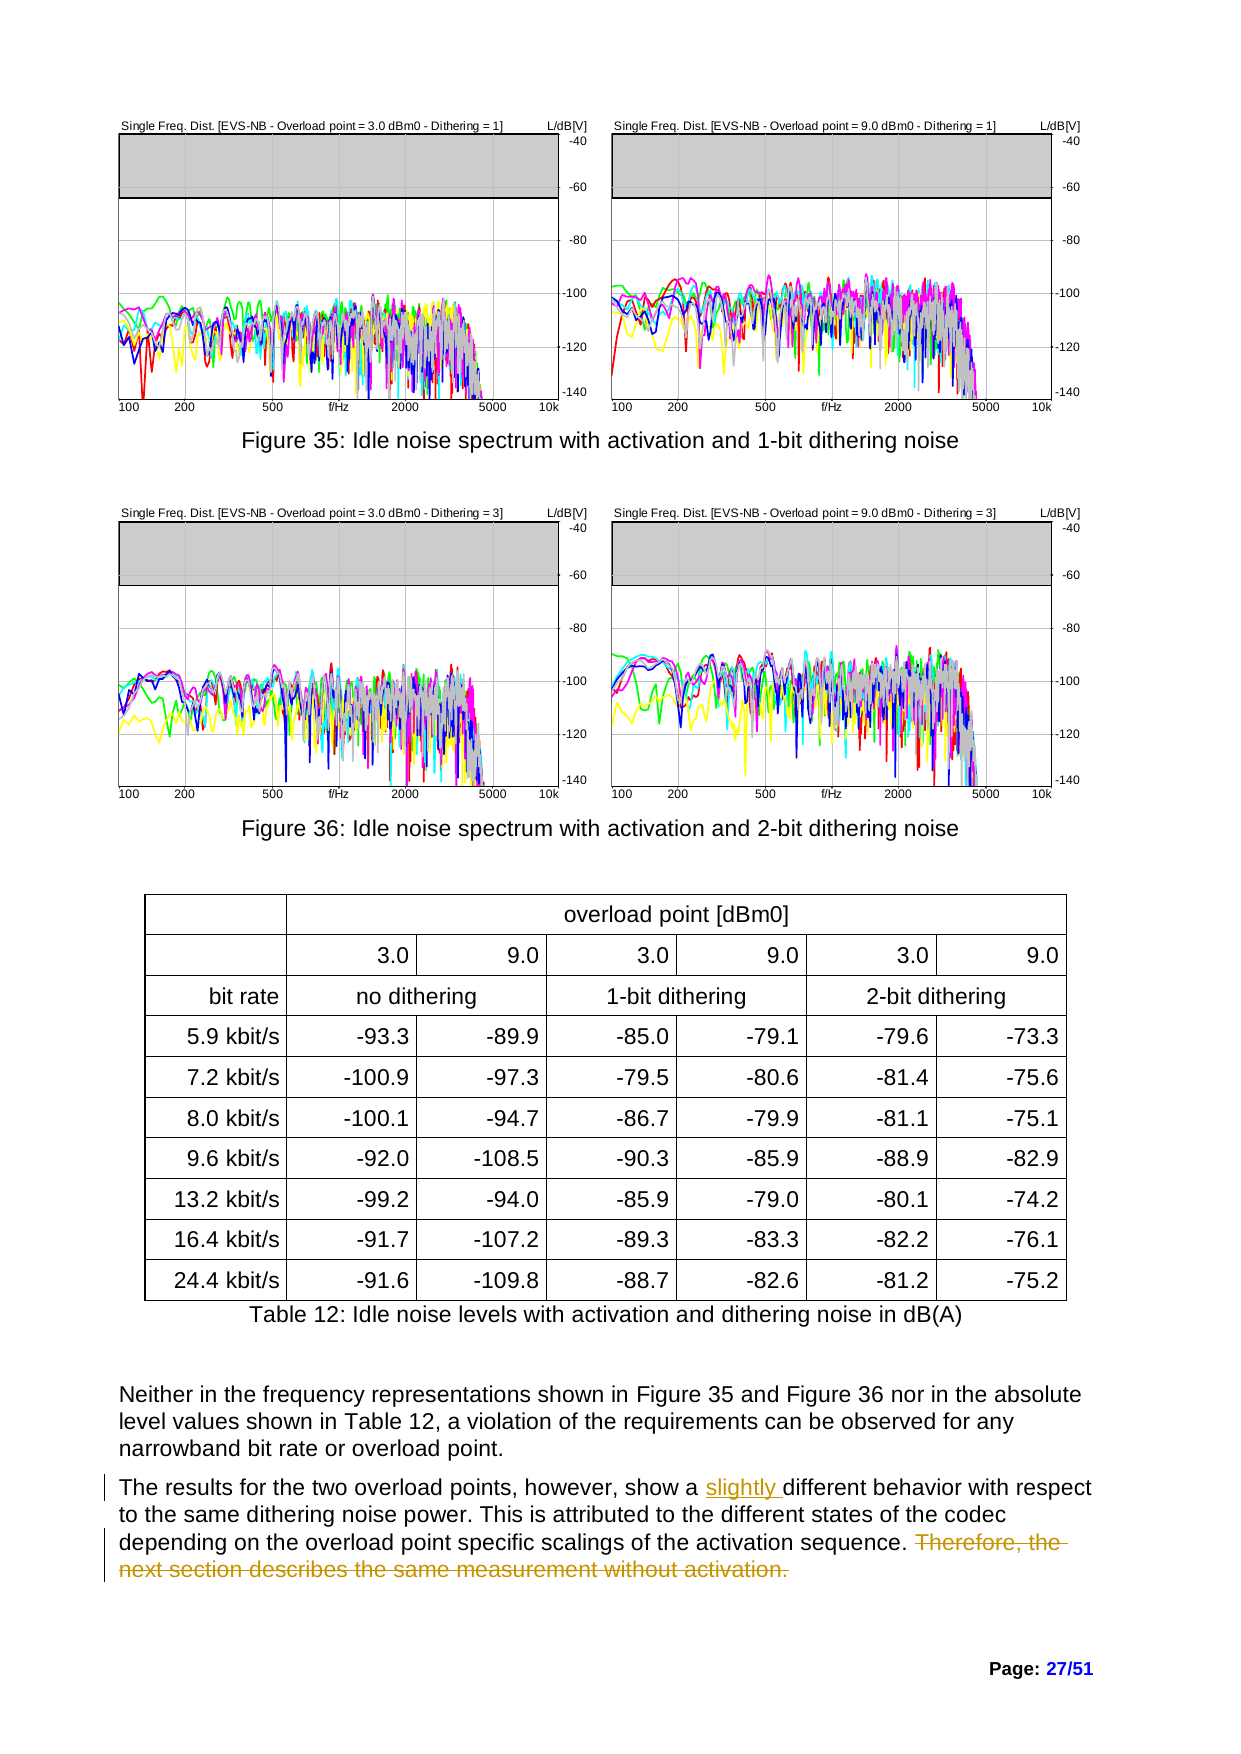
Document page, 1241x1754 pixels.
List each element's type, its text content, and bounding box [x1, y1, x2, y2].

table_cell [146, 935, 286, 975]
table_cell -88.7 [547, 1260, 676, 1300]
table_cell -75.6 [937, 1057, 1066, 1097]
table_cell 9.0 [937, 935, 1066, 975]
table_cell -81.1 [807, 1098, 936, 1137]
table_cell -83.3 [677, 1220, 806, 1259]
table_cell -79.6 [807, 1016, 936, 1056]
table_cell -88.9 [807, 1138, 936, 1178]
table_cell -82.6 [677, 1260, 806, 1300]
table_header overload point [dBm0] [287, 895, 1066, 934]
table_cell 1-bit dithering [547, 976, 806, 1015]
table_cell no dithering [287, 976, 546, 1015]
table_cell -79.1 [677, 1016, 806, 1056]
table_cell -85.0 [547, 1016, 676, 1056]
table_cell 5.9 kbit/s [146, 1016, 286, 1056]
table_cell -94.7 [417, 1098, 546, 1137]
table_cell 3.0 [287, 935, 416, 975]
table_cell 3.0 [807, 935, 936, 975]
table_cell -108.5 [417, 1138, 546, 1178]
table_cell Figure 36: Idle noise spectrum with activation and 2-bit dithering noise [107, 814, 1093, 854]
table_cell 7.2 kbit/s [146, 1057, 286, 1097]
table_cell -74.2 [937, 1179, 1066, 1218]
table_cell -85.9 [547, 1179, 676, 1218]
table_cell 8.0 kbit/s [146, 1098, 286, 1137]
table_cell 16.4 kbit/s [146, 1220, 286, 1259]
table_cell 3.0 [547, 935, 676, 975]
table_cell -81.4 [807, 1057, 936, 1097]
table_cell 9.0 [417, 935, 546, 975]
table_cell -107.2 [417, 1220, 546, 1259]
table_cell -79.5 [547, 1057, 676, 1097]
text The results for the two overload points, however, show a different behavior with respect to the same dithering noise power. This is attributed to the different states of the codec depending on the overload point specific scalings of the activation sequence. [118, 1474, 1093, 1582]
table_cell -92.0 [287, 1138, 416, 1178]
table_cell -80.1 [807, 1179, 936, 1218]
text Neither in the frequency representations shown in Figure 35 and Figure 36 nor in the absolute level values shown in Table 12, a violation of the requirements can be observed for any narrowband bit rate or overload point. [118, 1380, 1093, 1461]
table_header [600, 119, 1093, 427]
table_cell 24.4 kbit/s [146, 1260, 286, 1300]
table_cell -91.7 [287, 1220, 416, 1259]
table_cell -79.0 [677, 1179, 806, 1218]
table_cell -109.8 [417, 1260, 546, 1300]
table_cell -82.2 [807, 1220, 936, 1259]
table_cell -73.3 [937, 1016, 1066, 1056]
table_cell -81.2 [807, 1260, 936, 1300]
table_cell -97.3 [417, 1057, 546, 1097]
table_cell 9.6 kbit/s [146, 1138, 286, 1178]
table_cell -79.9 [677, 1098, 806, 1137]
text Table 12: Idle noise levels with activation and dithering noise in dB(A) [118, 1301, 1093, 1328]
table_cell -89.3 [547, 1220, 676, 1259]
table_header [600, 506, 1093, 814]
table_cell -89.9 [417, 1016, 546, 1056]
table_cell 9.0 [677, 935, 806, 975]
table_cell 13.2 kbit/s [146, 1179, 286, 1218]
table_cell -99.2 [287, 1179, 416, 1218]
table_header [107, 119, 600, 427]
table_cell -82.9 [937, 1138, 1066, 1178]
table_cell -91.6 [287, 1260, 416, 1300]
table_cell 2-bit dithering [807, 976, 1066, 1015]
table_header [146, 895, 286, 934]
table_header [107, 506, 600, 814]
table_cell -85.9 [677, 1138, 806, 1178]
table_cell -86.7 [547, 1098, 676, 1137]
table_cell -93.3 [287, 1016, 416, 1056]
table_cell -75.2 [937, 1260, 1066, 1300]
table_cell -94.0 [417, 1179, 546, 1218]
table_cell Figure 35: Idle noise spectrum with activation and 1-bit dithering noise [107, 427, 1093, 466]
table_cell -90.3 [547, 1138, 676, 1178]
table_cell -80.6 [677, 1057, 806, 1097]
table_cell -100.9 [287, 1057, 416, 1097]
table_cell bit rate [146, 976, 286, 1015]
table_cell -100.1 [287, 1098, 416, 1137]
table_cell -76.1 [937, 1220, 1066, 1259]
table_cell -75.1 [937, 1098, 1066, 1137]
